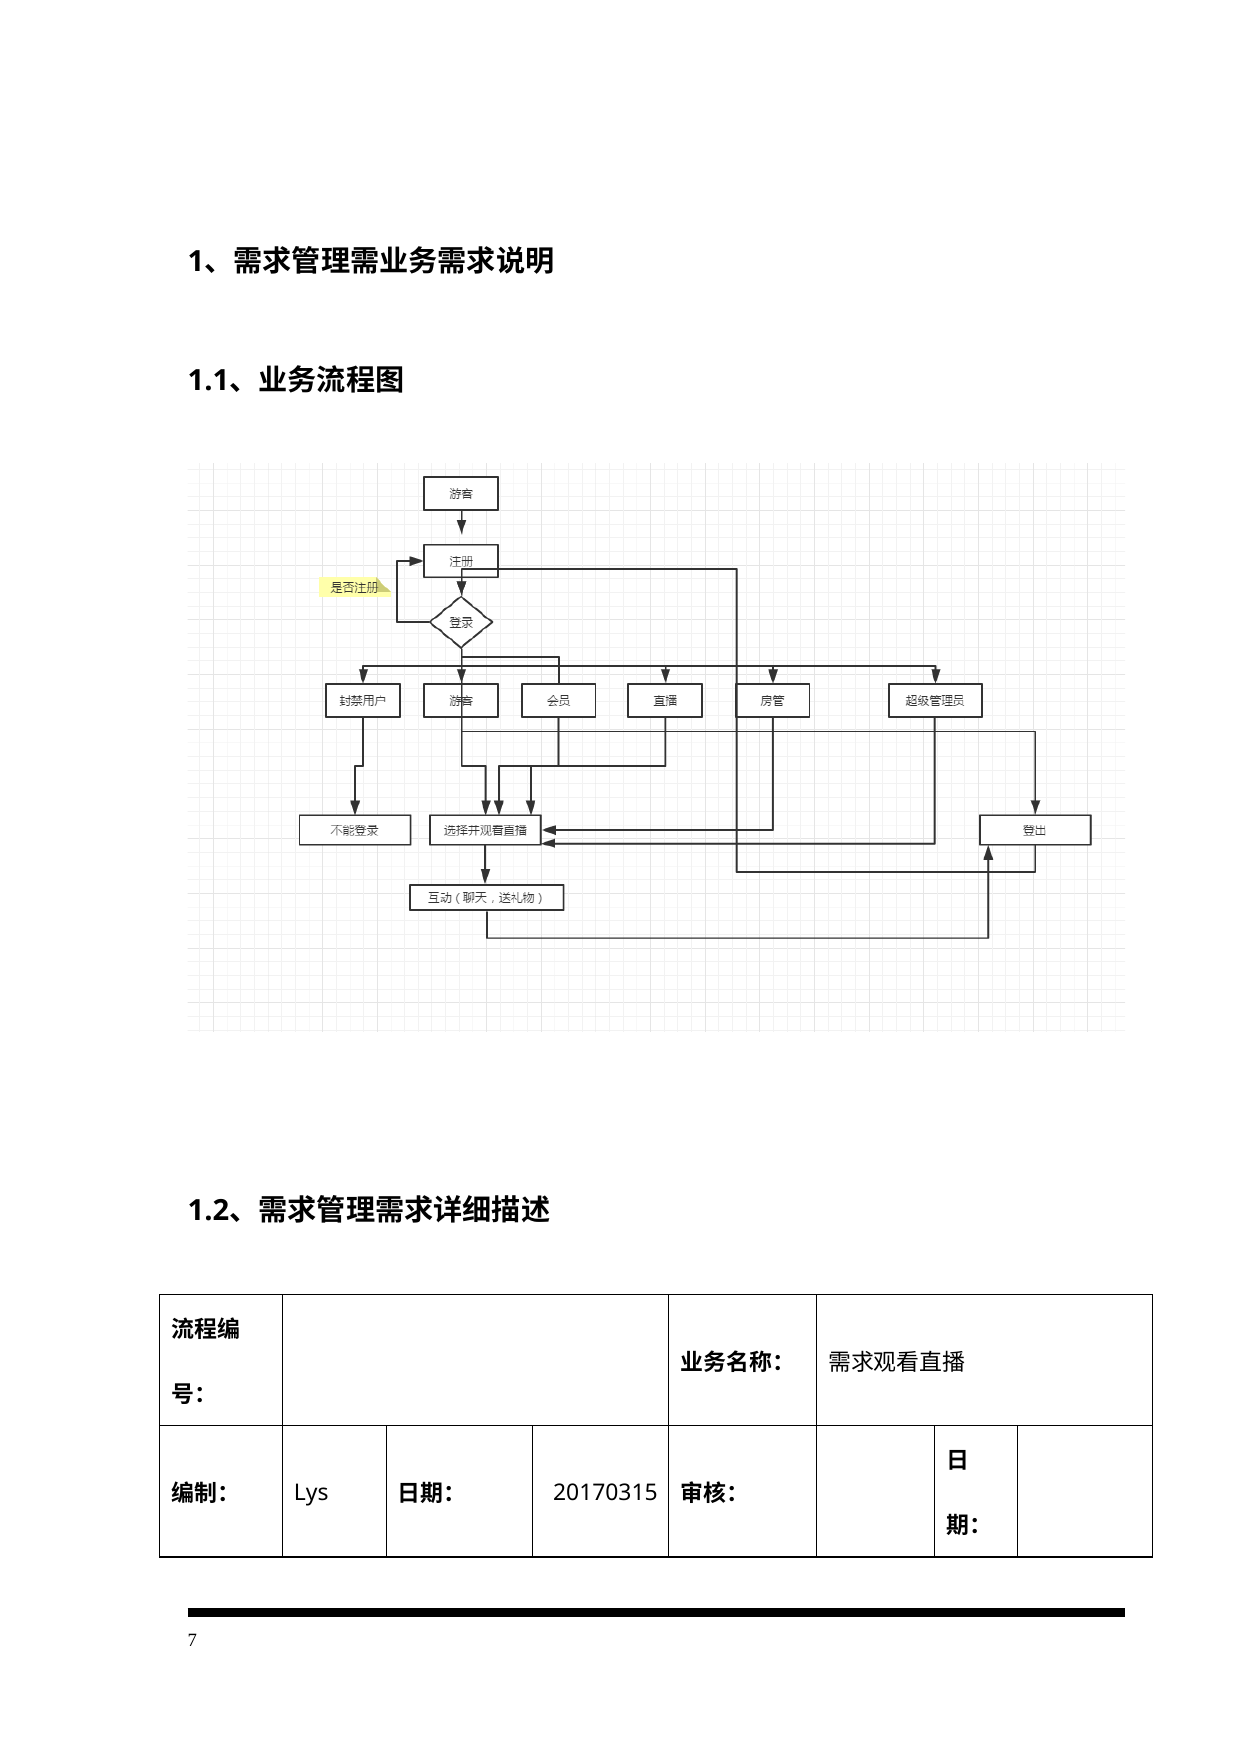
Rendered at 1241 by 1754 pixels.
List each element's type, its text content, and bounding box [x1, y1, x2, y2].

table_cell 日期： [935, 1426, 1017, 1556]
table_cell 审核： [669, 1426, 816, 1556]
table_header 需求观看直播 [817, 1295, 1152, 1425]
table_header [283, 1295, 668, 1425]
table_cell Lys [283, 1426, 386, 1556]
table_cell 20170315 [533, 1426, 668, 1556]
table_header 业务名称： [669, 1295, 816, 1425]
subtitle 1、需求管理需业务需求说明 [187, 226, 1125, 291]
table_header 流程编号： [160, 1295, 282, 1425]
table_cell [817, 1426, 934, 1556]
table_cell 日期： [387, 1426, 532, 1556]
subtitle 1.2、需求管理需求详细描述 [187, 1175, 1125, 1240]
table_cell 编制： [160, 1426, 282, 1556]
subtitle 1.1、业务流程图 [187, 345, 1125, 410]
picture [187, 463, 1125, 1032]
table_cell [1018, 1426, 1152, 1556]
